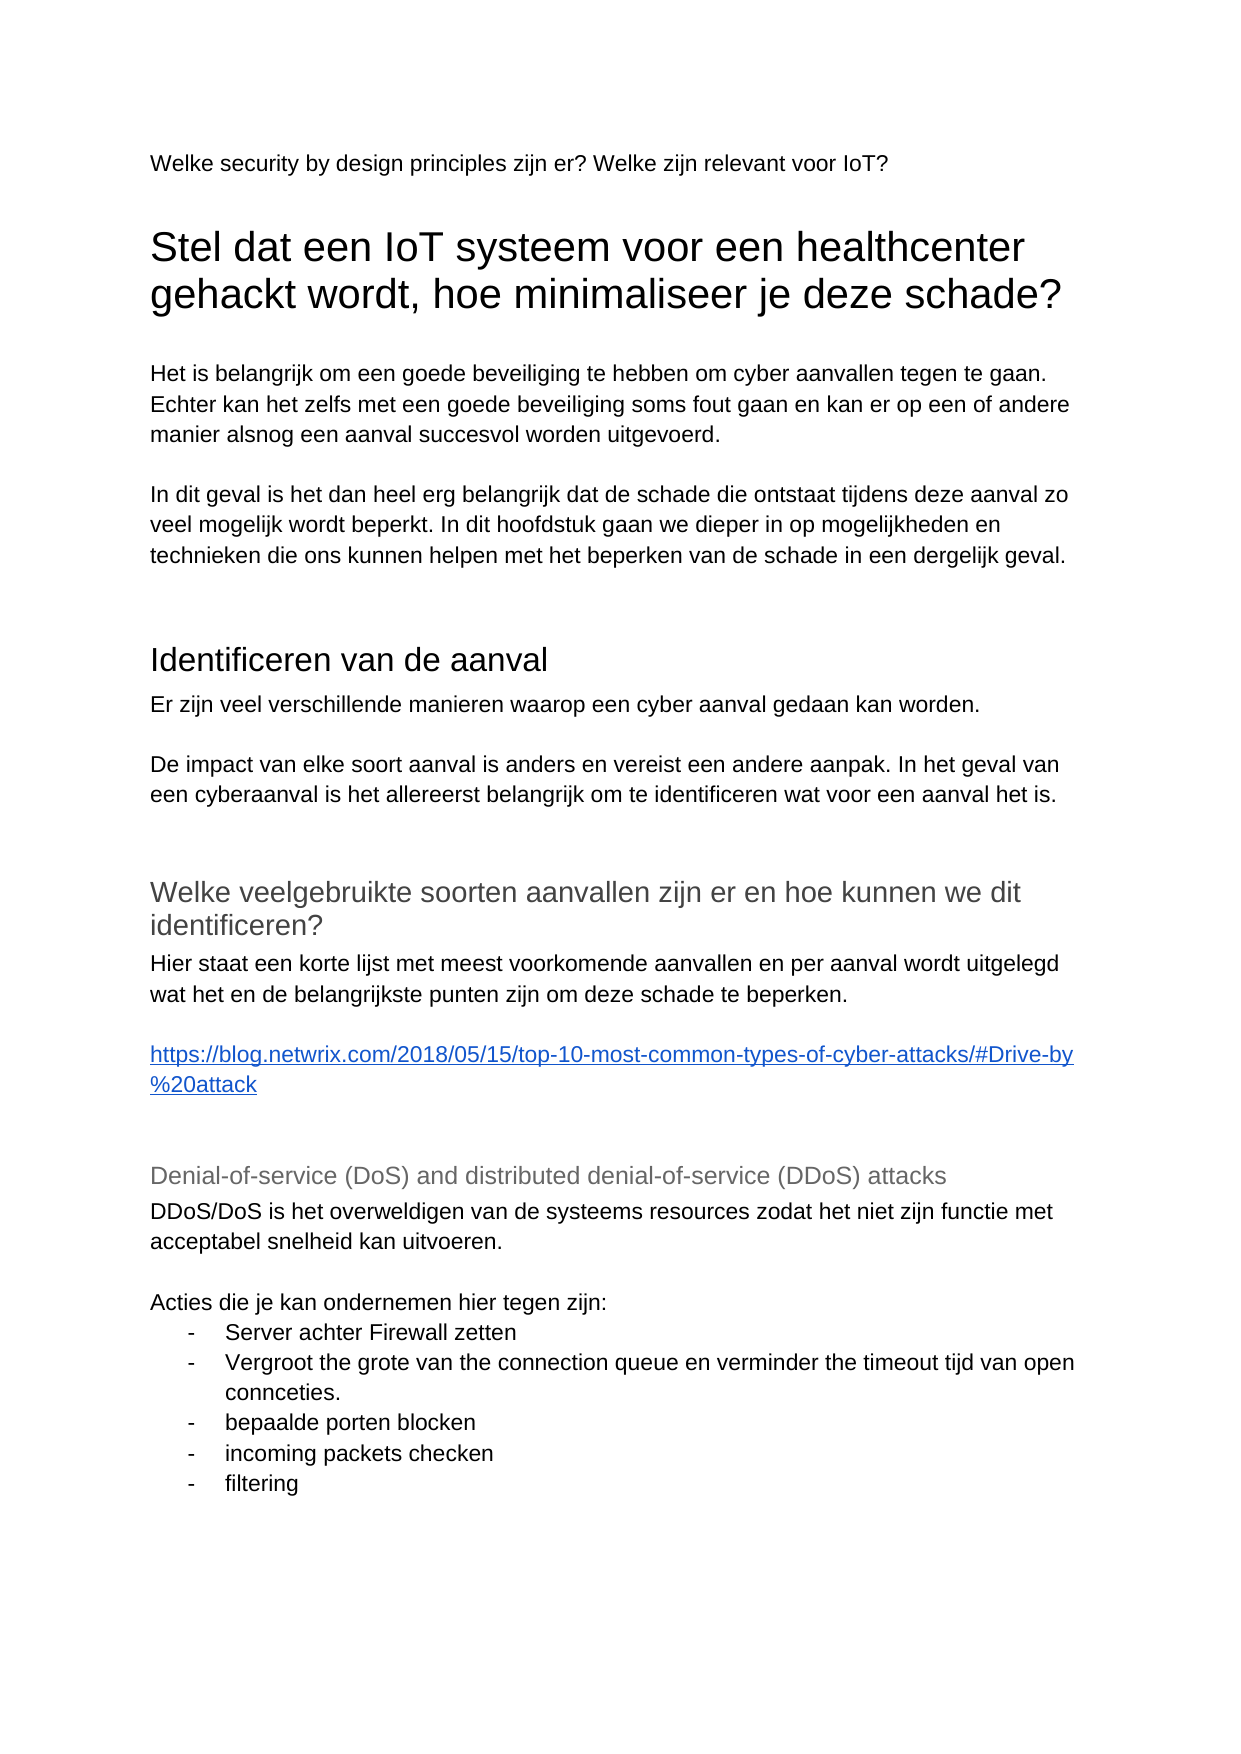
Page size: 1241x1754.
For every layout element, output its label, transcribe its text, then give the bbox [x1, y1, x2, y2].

subtitle Denial-of-service (DoS) and distributed denial-of-service (DDoS) attacks [150, 1161, 1090, 1189]
list Vergroot the grote van the connection queue en verminder the timeout tijd van open connceties. [187, 1349, 1090, 1405]
text Het is belangrijk om een goede beveiliging te hebben om cyber aanvallen tegen te gaan. Echter kan het zelfs met een goede beveiliging soms fout gaan en kan er op een of andere manier alsnog een aanval succesvol worden uitgevoerd. [150, 360, 1090, 447]
text Acties die je kan ondernemen hier tegen zijn: [150, 1288, 1090, 1315]
list filtering [187, 1470, 1090, 1496]
list Server achter Firewall zetten [187, 1319, 1090, 1345]
text Welke security by design principles zijn er? Welke zijn relevant voor IoT? [150, 150, 1090, 176]
text Er zijn veel verschillende manieren waarop een cyber aanval gedaan kan worden. [150, 691, 1090, 717]
list bepaalde porten blocken [187, 1409, 1090, 1436]
subtitle Welke veelgebruikte soorten aanvallen zijn er en hoe kunnen we dit identificeren? [150, 875, 1090, 942]
subtitle Stel dat een IoT systeem voor een healthcenter gehackt wordt, hoe minimaliseer je deze schade? [150, 222, 1090, 318]
text DDoS/DoS is het overweldigen van de systeems resources zodat het niet zijn functie met acceptabel snelheid kan uitvoeren. [150, 1198, 1090, 1254]
subtitle Identificeren van de aanval [150, 639, 1090, 678]
text https://blog.netwrix.com/2018/05/15/top-10-most-common-types-of-cyber-attacks/#Drive-by%20attack [150, 1041, 1090, 1097]
list incoming packets checken [187, 1439, 1090, 1466]
text Hier staat een korte lijst met meest voorkomende aanvallen en per aanval wordt uitgelegd wat het en de belangrijkste punten zijn om deze schade te beperken. [150, 950, 1090, 1007]
text De impact van elke soort aanval is anders en vereist een andere aanpak. In het geval van een cyberaanval is het allereerst belangrijk om te identificeren wat voor een aanval het is. [150, 751, 1090, 807]
text In dit geval is het dan heel erg belangrijk dat de schade die ontstaat tijdens deze aanval zo veel mogelijk wordt beperkt. In dit hoofdstuk gaan we dieper in op mogelijkheden en technieken die ons kunnen helpen met het beperken van de schade in een dergelijk geval. [150, 481, 1090, 568]
